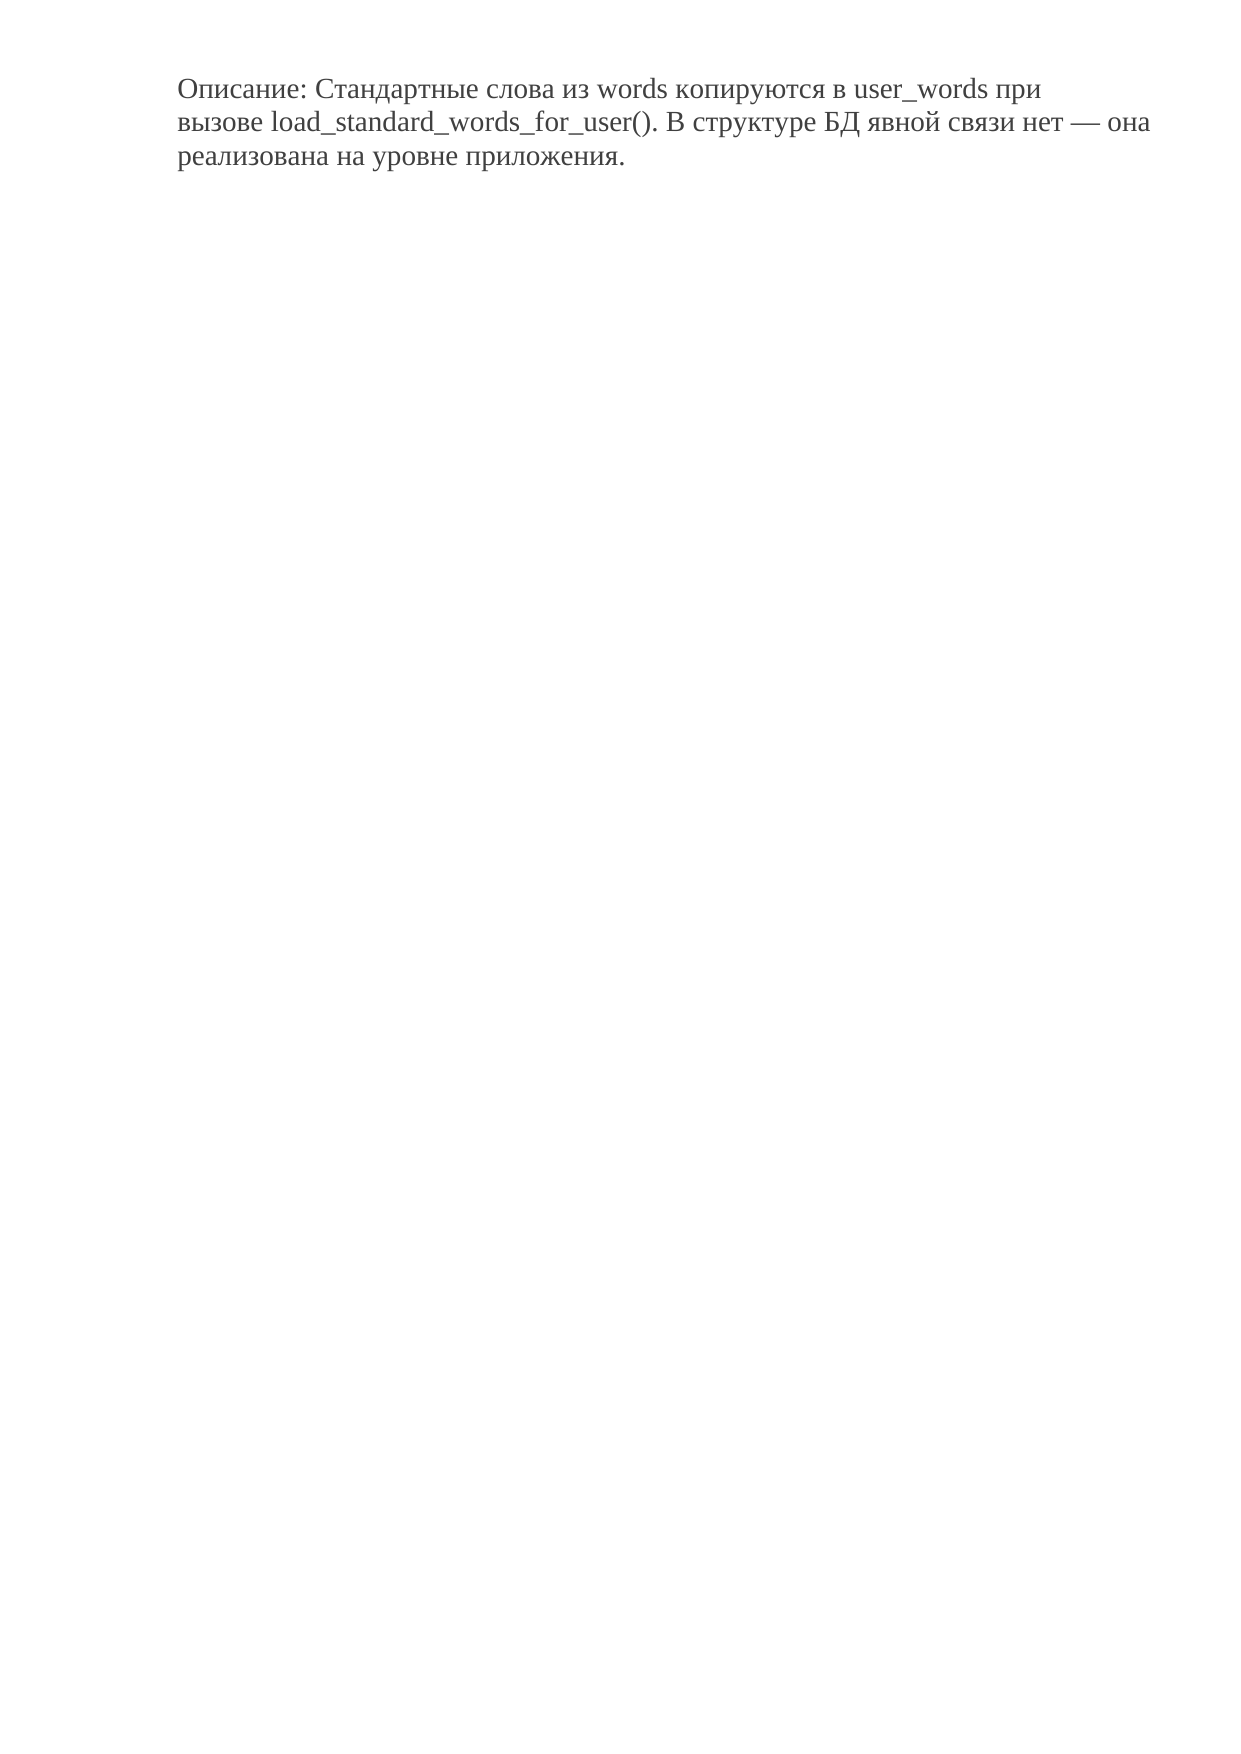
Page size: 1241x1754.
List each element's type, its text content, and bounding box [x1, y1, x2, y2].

text Описание: Стандартные слова из words копируются в user_words при вызове load_standard_words_for_user(). В структуре БД явной связи нет — она реализована на уровне приложения. [177, 71, 1152, 171]
